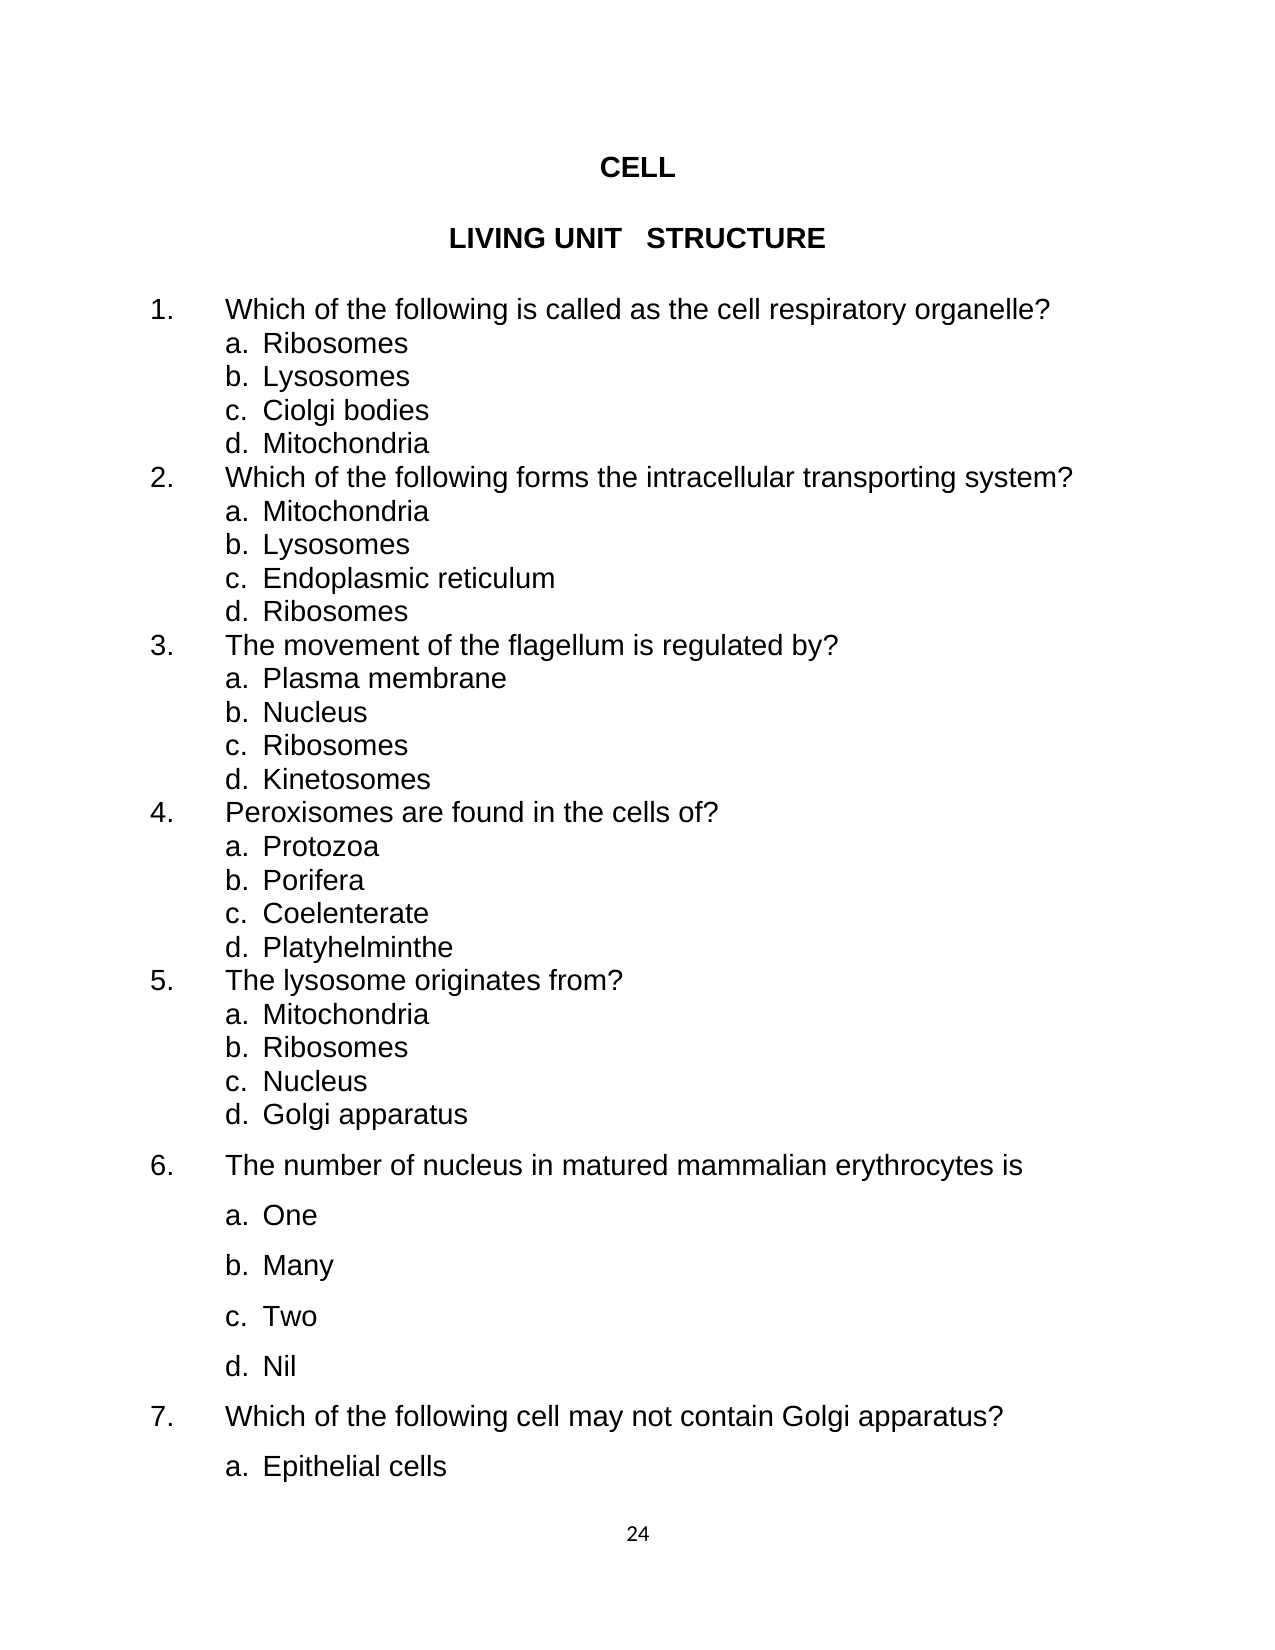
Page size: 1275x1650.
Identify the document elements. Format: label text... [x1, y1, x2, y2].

list Many [225, 1248, 1125, 1282]
list Which of the following is called as the cell respiratory organelle? [150, 292, 1125, 326]
list Ribosomes [225, 728, 1125, 762]
list Nucleus [225, 695, 1125, 728]
list Ribosomes [225, 326, 1125, 359]
list Lysosomes [225, 359, 1125, 393]
list Two [225, 1298, 1125, 1332]
list The number of nucleus in matured mammalian erythrocytes is [150, 1148, 1125, 1181]
list The lysosome originates from? [150, 963, 1125, 997]
list Ciolgi bodies [225, 393, 1125, 426]
list Kinetosomes [225, 762, 1125, 795]
list Nucleus [225, 1064, 1125, 1097]
list Mitochondria [225, 997, 1125, 1030]
list Protozoa [225, 829, 1125, 862]
list Which of the following forms the intracellular transporting system? [150, 460, 1125, 493]
list Ribosomes [225, 1030, 1125, 1064]
list Lysosomes [225, 527, 1125, 561]
list Peroxisomes are found in the cells of? [150, 795, 1125, 829]
list Plasma membrane [225, 661, 1125, 695]
list Coelenterate [225, 896, 1125, 929]
list Porifera [225, 862, 1125, 896]
list Golgi apparatus [225, 1097, 1125, 1131]
list Ribosomes [225, 594, 1125, 628]
list Mitochondria [225, 426, 1125, 460]
list One [225, 1198, 1125, 1231]
list Which of the following cell may not contain Golgi apparatus? [150, 1399, 1125, 1433]
text CELL [150, 150, 1125, 183]
list Epithelial cells [225, 1449, 1125, 1483]
list Mitochondria [225, 493, 1125, 527]
list Endoplasmic reticulum [225, 561, 1125, 594]
text LIVING UNIT STRUCTURE [150, 221, 1125, 255]
list Nil [225, 1349, 1125, 1382]
list Platyhelminthe [225, 929, 1125, 963]
list The movement of the flagellum is regulated by? [150, 628, 1125, 661]
